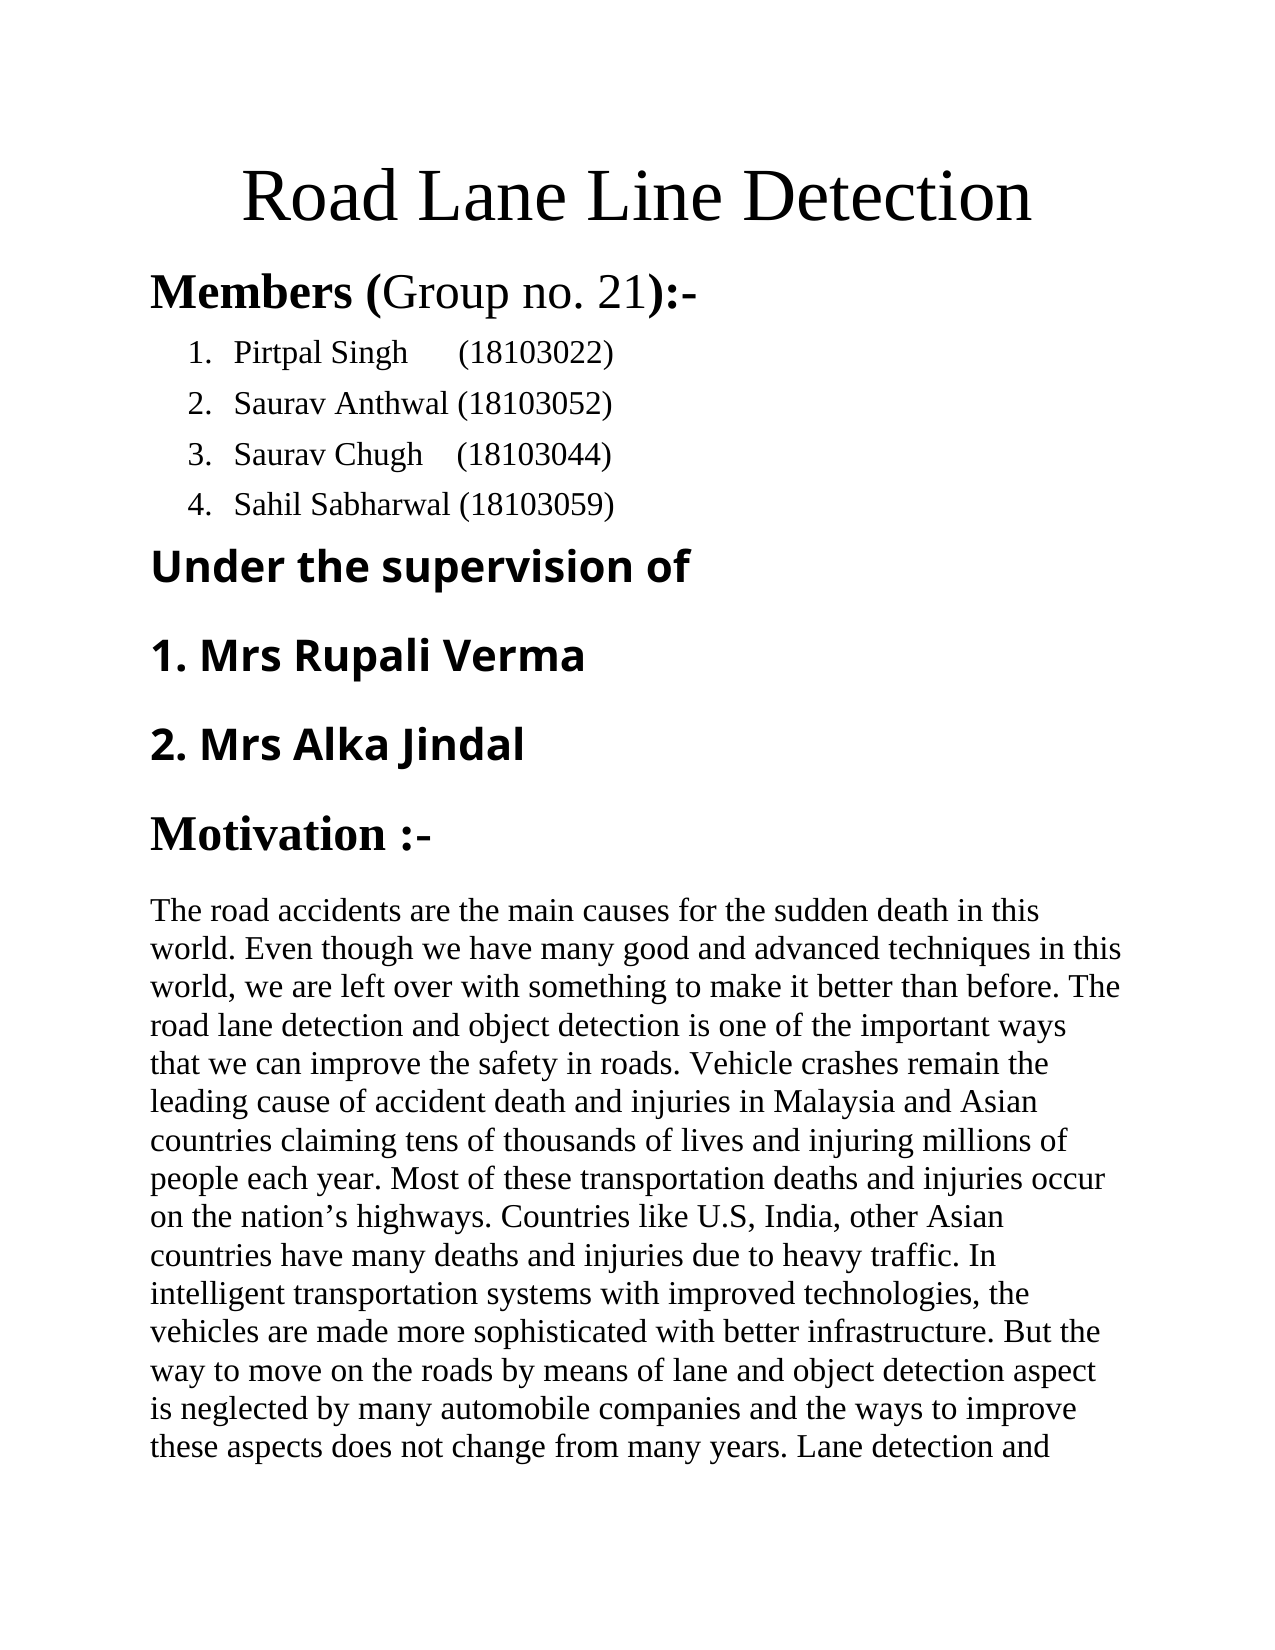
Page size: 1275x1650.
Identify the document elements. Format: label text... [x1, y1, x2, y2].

text 1. Mrs Rupali Verma [150, 625, 1125, 684]
subtitle Pirtpal Singh (18103022) [187, 332, 1125, 371]
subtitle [150, 890, 1125, 1465]
text 2. Mrs Alka Jindal [150, 714, 1125, 774]
subtitle Members (Group no. 21):- [150, 262, 1125, 320]
subtitle Sahil Sabharwal (18103059) [187, 485, 1125, 523]
subtitle Saurav Chugh (18103044) [187, 434, 1125, 472]
text Road Lane Line Detection [150, 150, 1125, 236]
subtitle Motivation :- [150, 803, 1125, 861]
subtitle Saurav Anthwal (18103052) [187, 383, 1125, 421]
text Under the supervision of [150, 536, 1125, 595]
